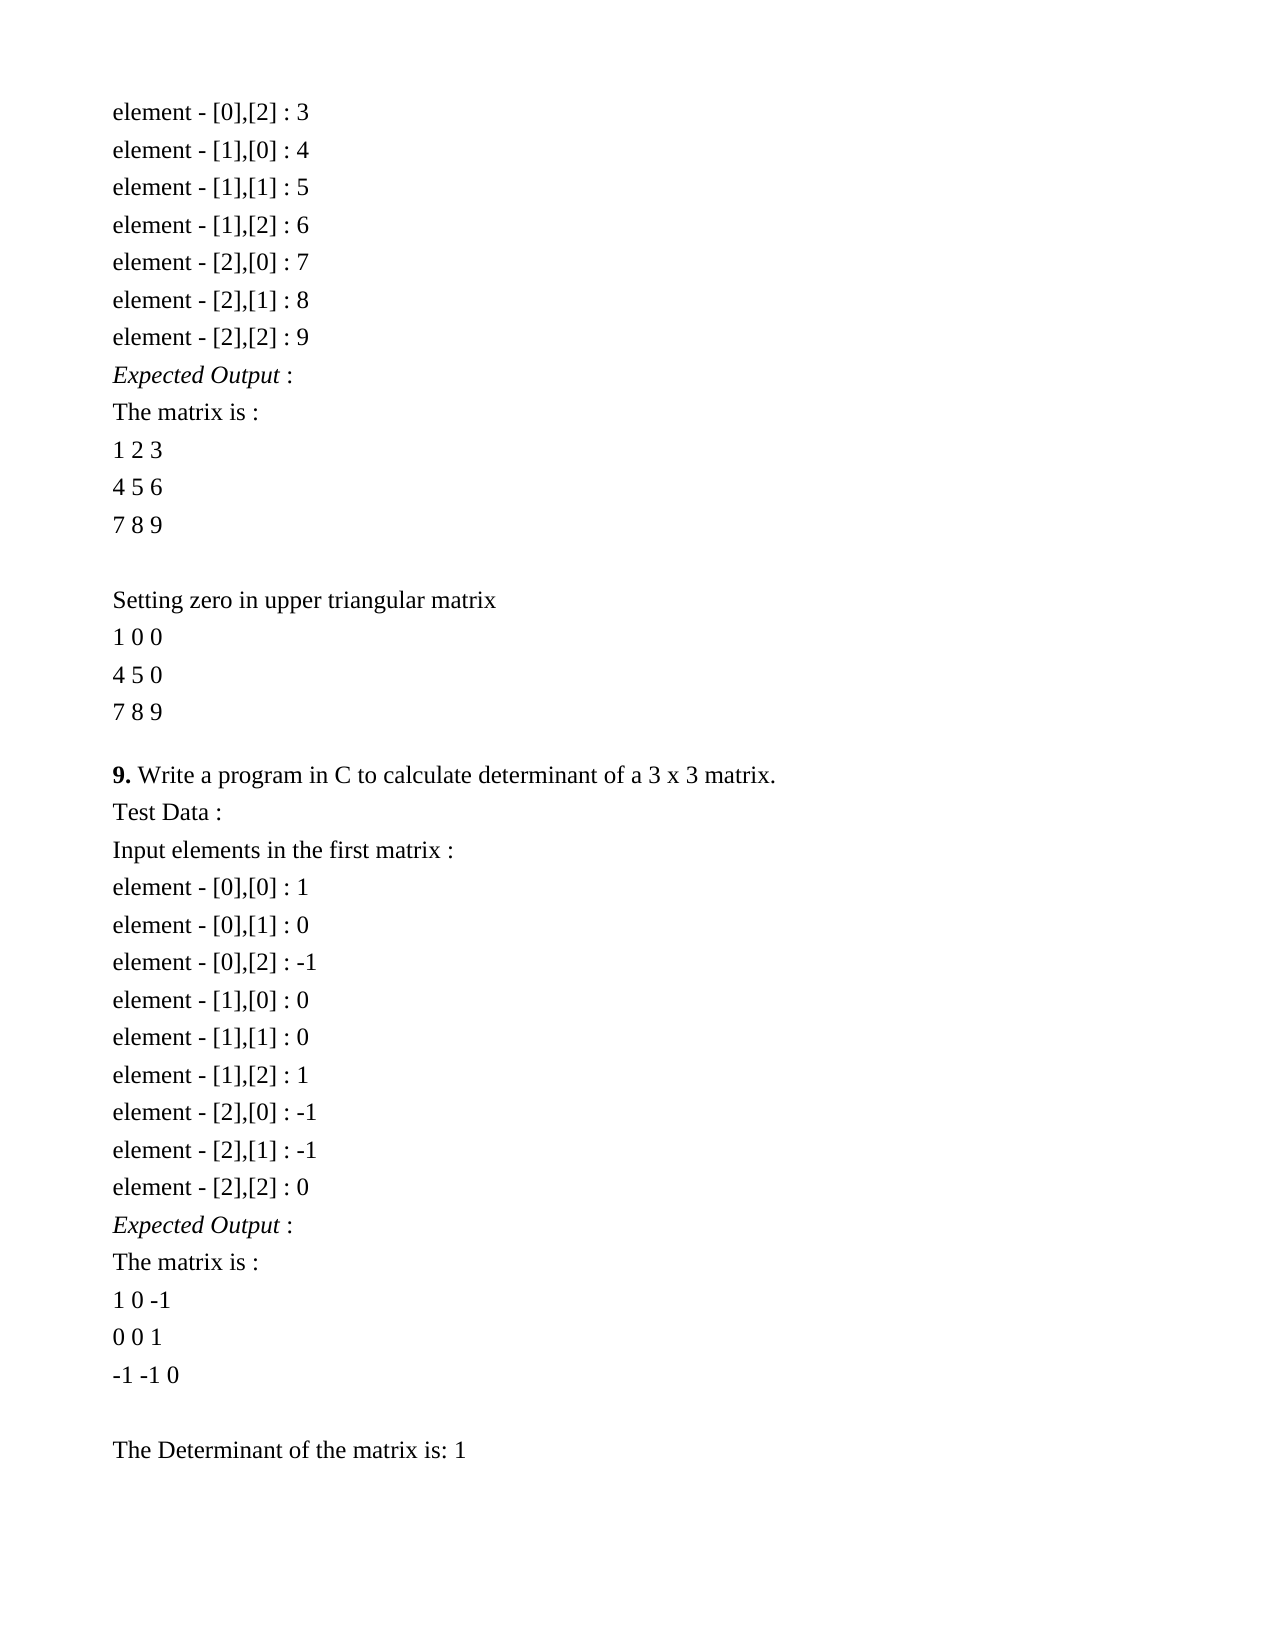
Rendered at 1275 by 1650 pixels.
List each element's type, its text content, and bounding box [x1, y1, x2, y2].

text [112, 88, 1162, 726]
text 9. Write a program in C to calculate determinant of a 3 x 3 matrix. Test Data : Input elements in the first matrix : element - [0],[0] : 1 element - [0],[1] : 0 element - [0],[2] : -1 element - [1],[0] : 0 element - [1],[1] : 0 element - [1],[2] : 1 element - [2],[0] : -1 element - [2],[1] : -1 element - [2],[2] : 0 Expected Output : The matrix is : 1 0 -1 0 0 1 -1 -1 0 The Determinant of the matrix is: 1 [112, 751, 1162, 1501]
